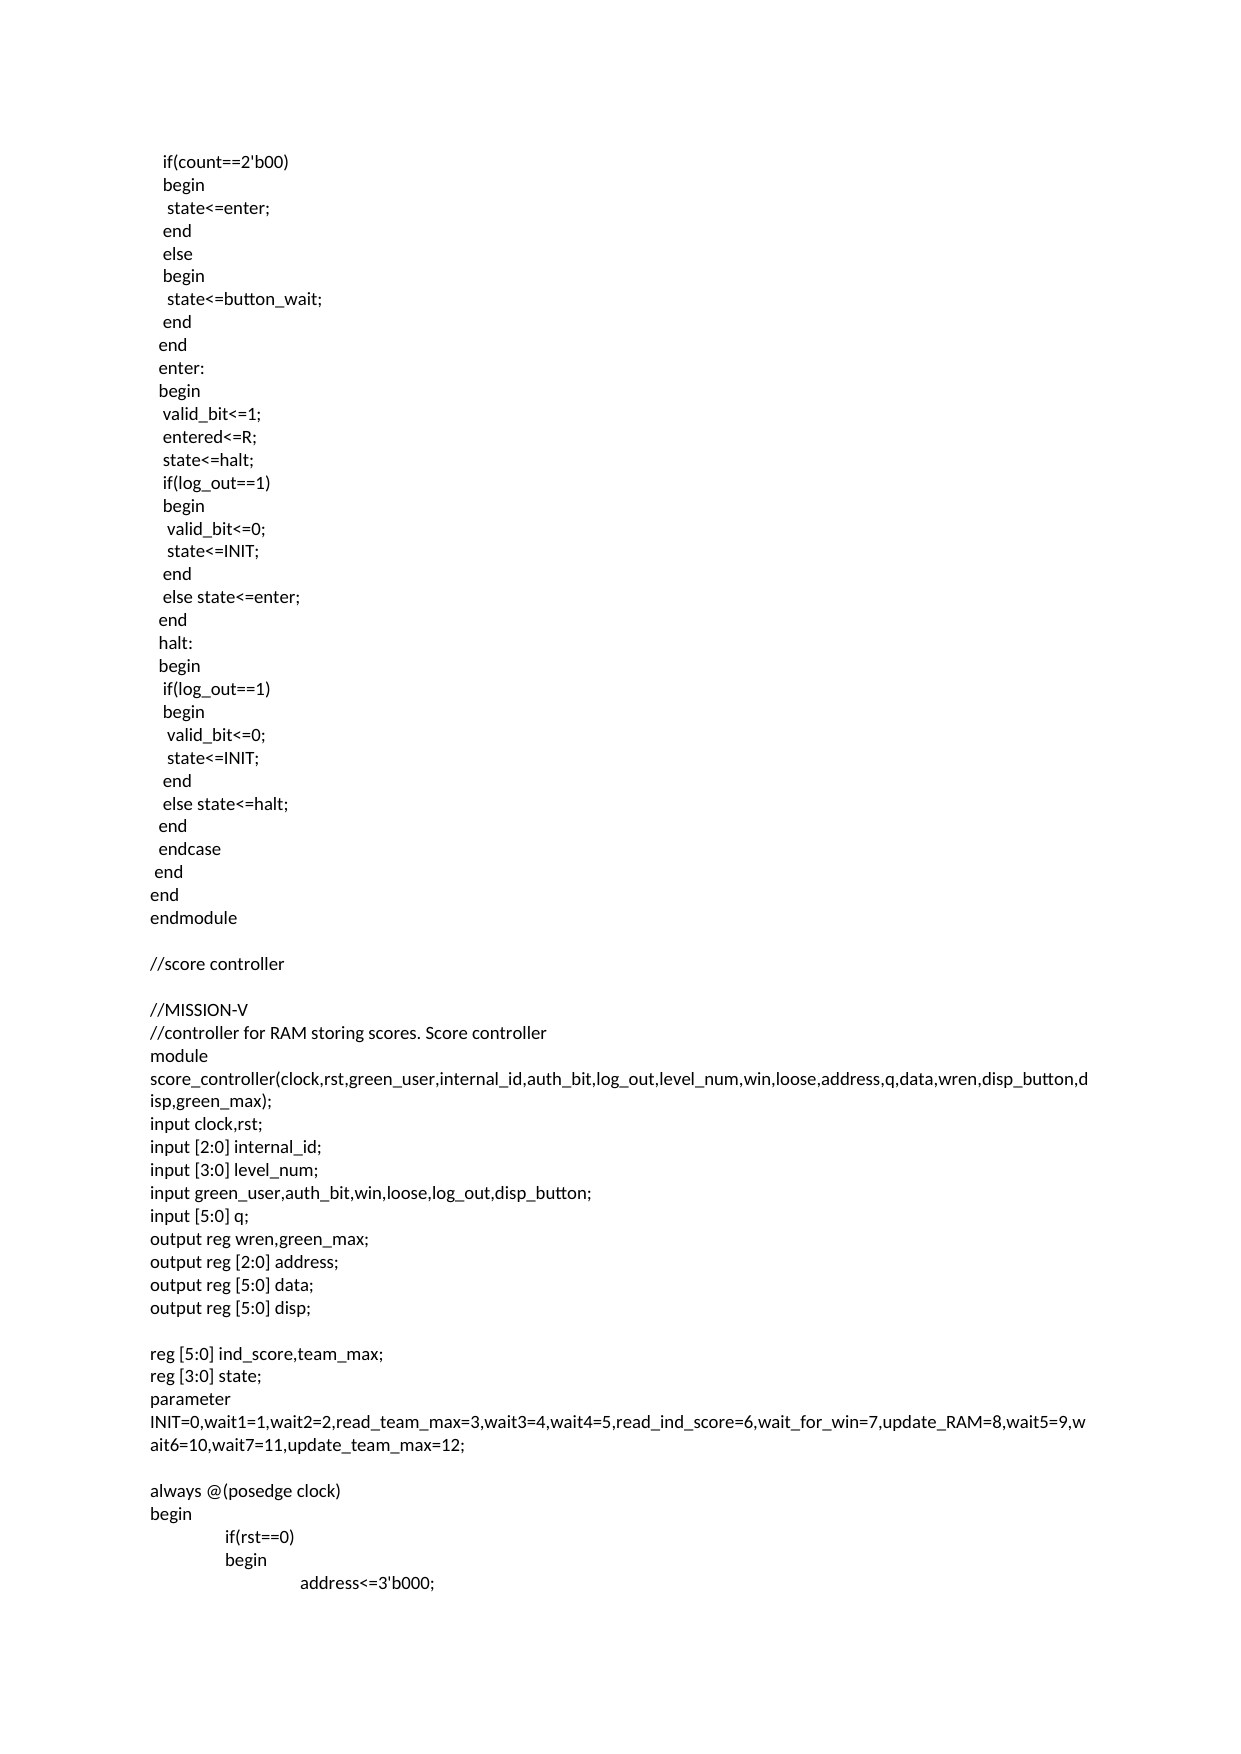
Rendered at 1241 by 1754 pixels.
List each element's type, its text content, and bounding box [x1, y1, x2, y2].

text valid_bit<=1; [150, 402, 1090, 425]
text //controller for RAM storing scores. Score controller [150, 1021, 1090, 1044]
text reg [3:0] state; [150, 1364, 1090, 1387]
text endcase [150, 837, 1090, 860]
text if(log_out==1) [150, 677, 1090, 700]
text if(log_out==1) [150, 471, 1090, 494]
text input [3:0] level_num; [150, 1158, 1090, 1181]
text begin [150, 173, 1090, 196]
text begin [150, 264, 1090, 287]
text end [150, 310, 1090, 333]
text end [150, 860, 1090, 883]
text else [150, 242, 1090, 264]
text valid_bit<=0; [150, 723, 1090, 746]
text begin [150, 379, 1090, 402]
text endmodule [150, 906, 1090, 929]
text parameter INIT=0,wait1=1,wait2=2,read_team_max=3,wait3=4,wait4=5,read_ind_score=6,wait_for_win=7,update_RAM=8,wait5=9,wait6=10,wait7=11,update_team_max=12; [150, 1387, 1090, 1456]
text begin [150, 1548, 1090, 1571]
text if(rst==0) [150, 1525, 1090, 1548]
text input clock,rst; [150, 1112, 1090, 1135]
text input [2:0] internal_id; [150, 1135, 1090, 1158]
text state<=button_wait; [150, 287, 1090, 310]
text begin [150, 700, 1090, 723]
text halt: [150, 631, 1090, 654]
text end [150, 219, 1090, 242]
text end [150, 608, 1090, 631]
text state<=enter; [150, 196, 1090, 219]
text //MISSION-V [150, 998, 1090, 1021]
text output reg wren,green_max; [150, 1227, 1090, 1250]
text module score_controller(clock,rst,green_user,internal_id,auth_bit,log_out,level_num,win,loose,address,q,data,wren,disp_button,disp,green_max); [150, 1044, 1090, 1112]
text else state<=halt; [150, 792, 1090, 814]
text else state<=enter; [150, 585, 1090, 608]
text end [150, 562, 1090, 585]
text valid_bit<=0; [150, 517, 1090, 539]
text if(count==2'b00) [150, 150, 1090, 173]
text end [150, 333, 1090, 356]
text enter: [150, 356, 1090, 379]
text end [150, 769, 1090, 792]
text state<=INIT; [150, 539, 1090, 562]
text output reg [5:0] data; [150, 1273, 1090, 1296]
text begin [150, 494, 1090, 517]
text address<=3'b000; [150, 1571, 1090, 1594]
text input green_user,auth_bit,win,loose,log_out,disp_button; [150, 1181, 1090, 1204]
text always @(posedge clock) [150, 1479, 1090, 1502]
text state<=INIT; [150, 746, 1090, 769]
text entered<=R; [150, 425, 1090, 448]
text output reg [2:0] address; [150, 1250, 1090, 1273]
text reg [5:0] ind_score,team_max; [150, 1342, 1090, 1364]
text end [150, 883, 1090, 906]
text begin [150, 654, 1090, 677]
text begin [150, 1502, 1090, 1525]
text //score controller [150, 952, 1090, 975]
text output reg [5:0] disp; [150, 1296, 1090, 1319]
text input [5:0] q; [150, 1204, 1090, 1227]
text end [150, 814, 1090, 837]
text state<=halt; [150, 448, 1090, 471]
